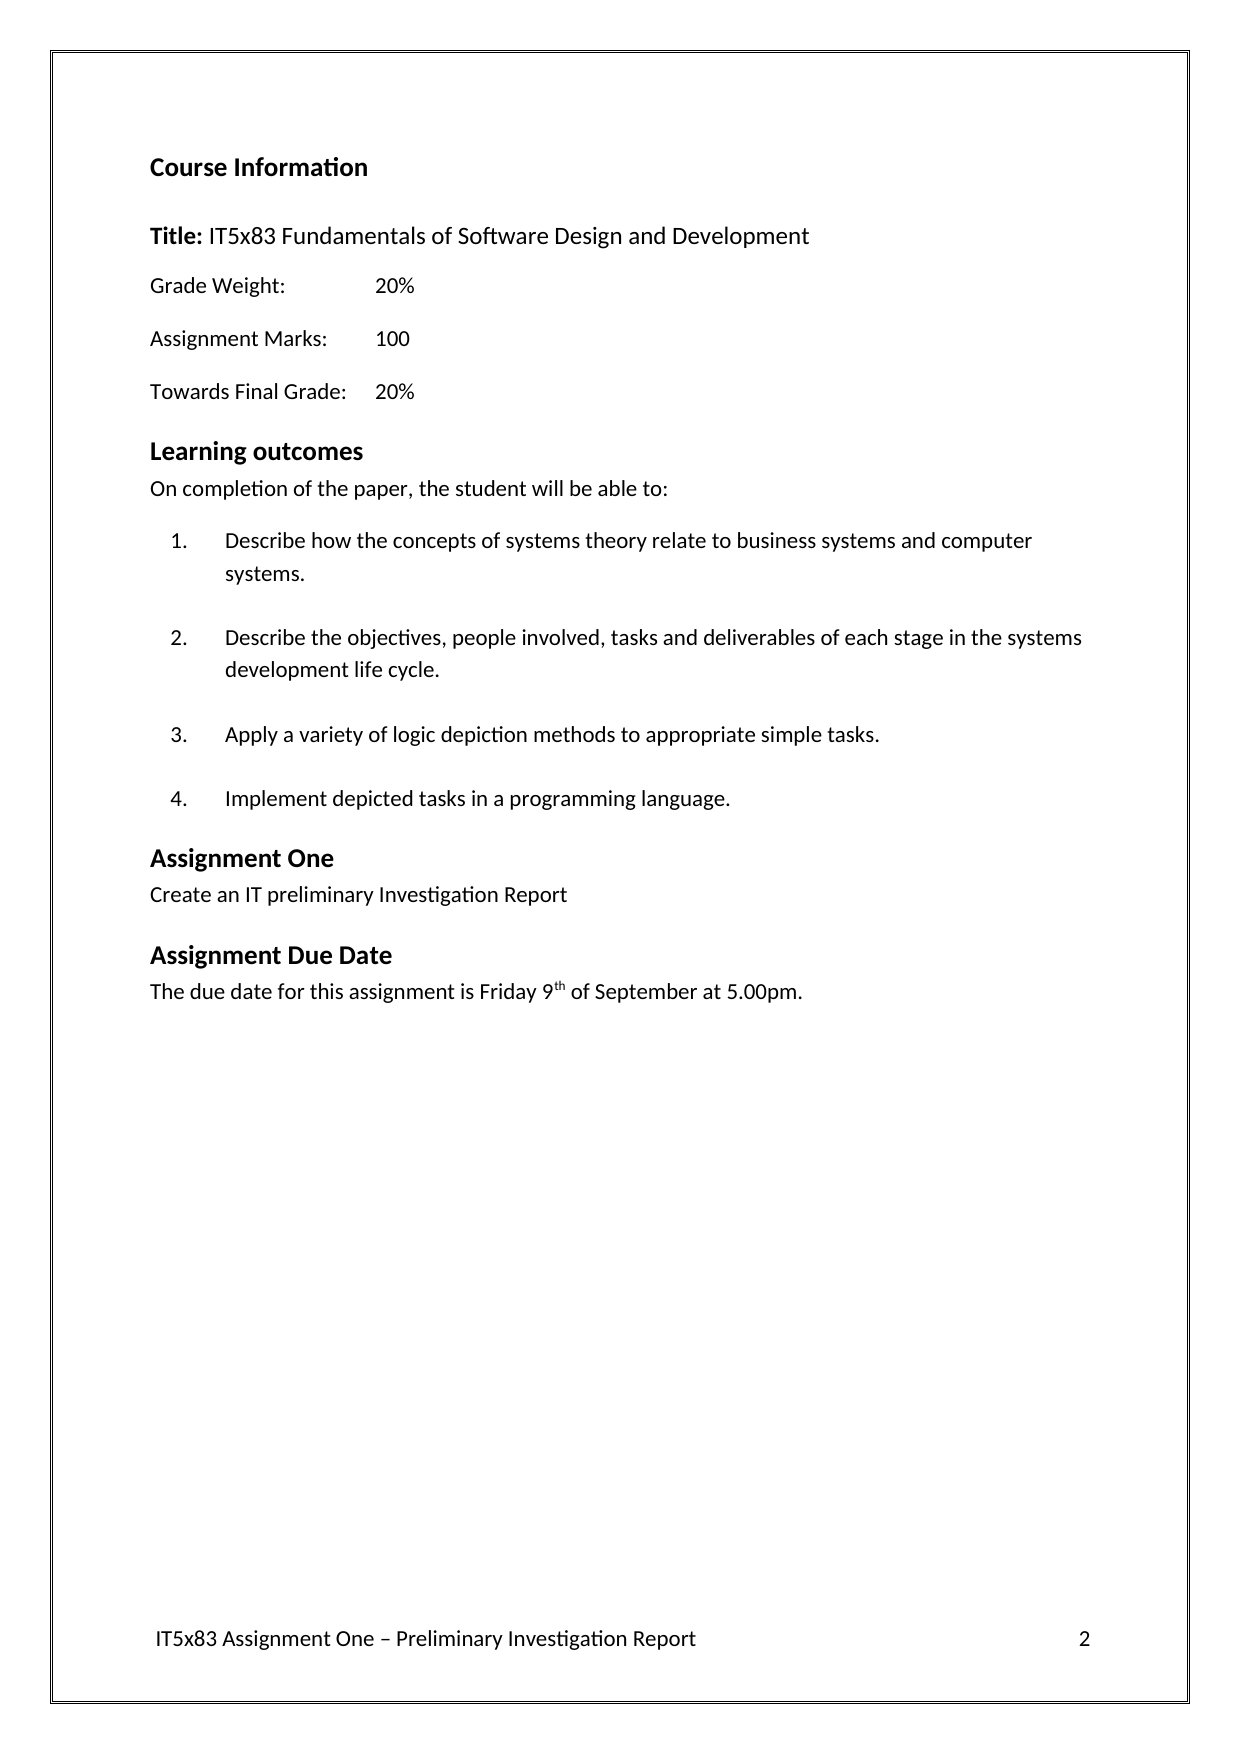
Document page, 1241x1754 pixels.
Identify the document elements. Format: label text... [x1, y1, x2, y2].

list Implement depicted tasks in a programming language. [187, 784, 1090, 812]
list Describe the objectives, people involved, tasks and deliverables of each stage in the systems development life cycle. [187, 623, 1090, 683]
list Describe how the concepts of systems theory relate to business systems and computer systems. [187, 527, 1090, 587]
text Create an IT preliminary Investigation Report [150, 881, 1090, 909]
subtitle Assignment Due Date [150, 938, 1090, 971]
subtitle Course Information [150, 150, 1090, 183]
subtitle Learning outcomes [150, 434, 1090, 467]
list Apply a variety of logic depiction methods to appropriate simple tasks. [187, 720, 1090, 748]
text On completion of the paper, the student will be able to: [150, 474, 1090, 502]
text Grade Weight: 20% [150, 271, 1090, 299]
subtitle Assignment One [150, 841, 1090, 874]
text Assignment Marks: 100 [150, 324, 1090, 352]
text The due date for this assignment is Friday 9th of September at 5.00pm. [150, 977, 1090, 1005]
text Towards Final Grade: 20% [150, 377, 1090, 405]
text Title: IT5x83 Fundamentals of Software Design and Development [150, 220, 1090, 250]
